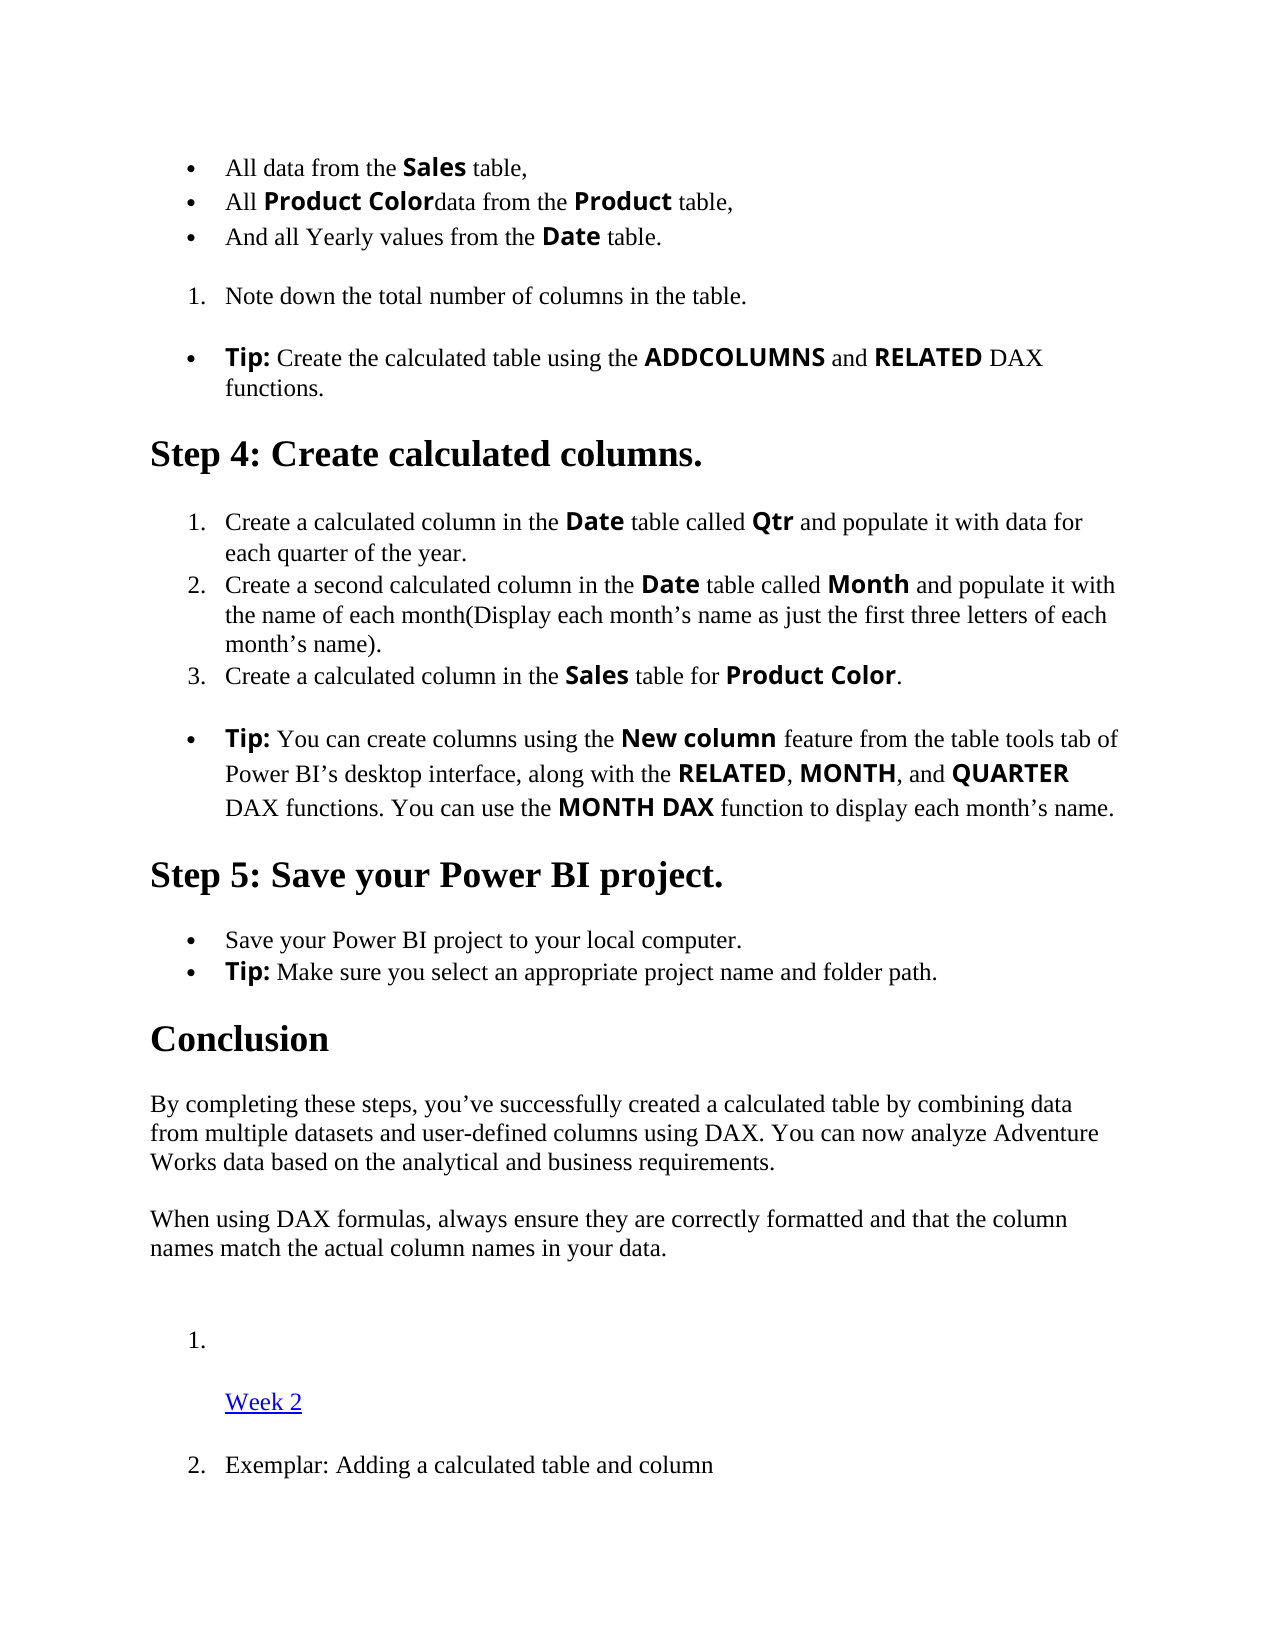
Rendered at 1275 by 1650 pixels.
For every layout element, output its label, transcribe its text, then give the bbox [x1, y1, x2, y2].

list Create a calculated column in the Sales table for Product Color. [187, 658, 1125, 692]
list Exemplar: Adding a calculated table and column [187, 1416, 1125, 1479]
list Tip: You can create columns using the New column feature from the table tools tab of Power BI’s desktop interface, along with the RELATED, MONTH, and QUARTER DAX functions. You can use the MONTH DAX function to display each month’s name. [187, 721, 1125, 823]
text Step 4: Create calculated columns. [150, 431, 1125, 474]
list Create a second calculated column in the Date table called Month and populate it with the name of each month(Display each month’s name as just the first three letters of each month’s name). [187, 566, 1125, 658]
text By completing these steps, you’ve successfully created a calculated table by combining data from multiple datasets and user-defined columns using DAX. You can now analyze Adventure Works data based on the analytical and business requirements. [150, 1089, 1125, 1175]
list All data from the Sales table, [187, 150, 1125, 184]
text Conclusion [150, 1017, 1125, 1060]
list Week 2 [187, 1291, 1125, 1416]
list Tip: Create the calculated table using the ADDCOLUMNS and RELATED DAX functions. [187, 339, 1125, 402]
list Create a calculated column in the Date table called Qtr and populate it with data for each quarter of the year. [187, 503, 1125, 566]
list And all Yearly values from the Date table. [187, 218, 1125, 252]
text Step 5: Save your Power BI project. [150, 852, 1125, 896]
list Tip: Make sure you select an appropriate project name and folder path. [187, 953, 1125, 988]
text When using DAX formulas, always ensure they are correctly formatted and that the column names match the actual column names in your data. [150, 1204, 1125, 1262]
list Save your Power BI project to your local computer. [187, 925, 1125, 953]
list All Product Colordata from the Product table, [187, 184, 1125, 218]
list Note down the total number of columns in the table. [187, 281, 1125, 310]
